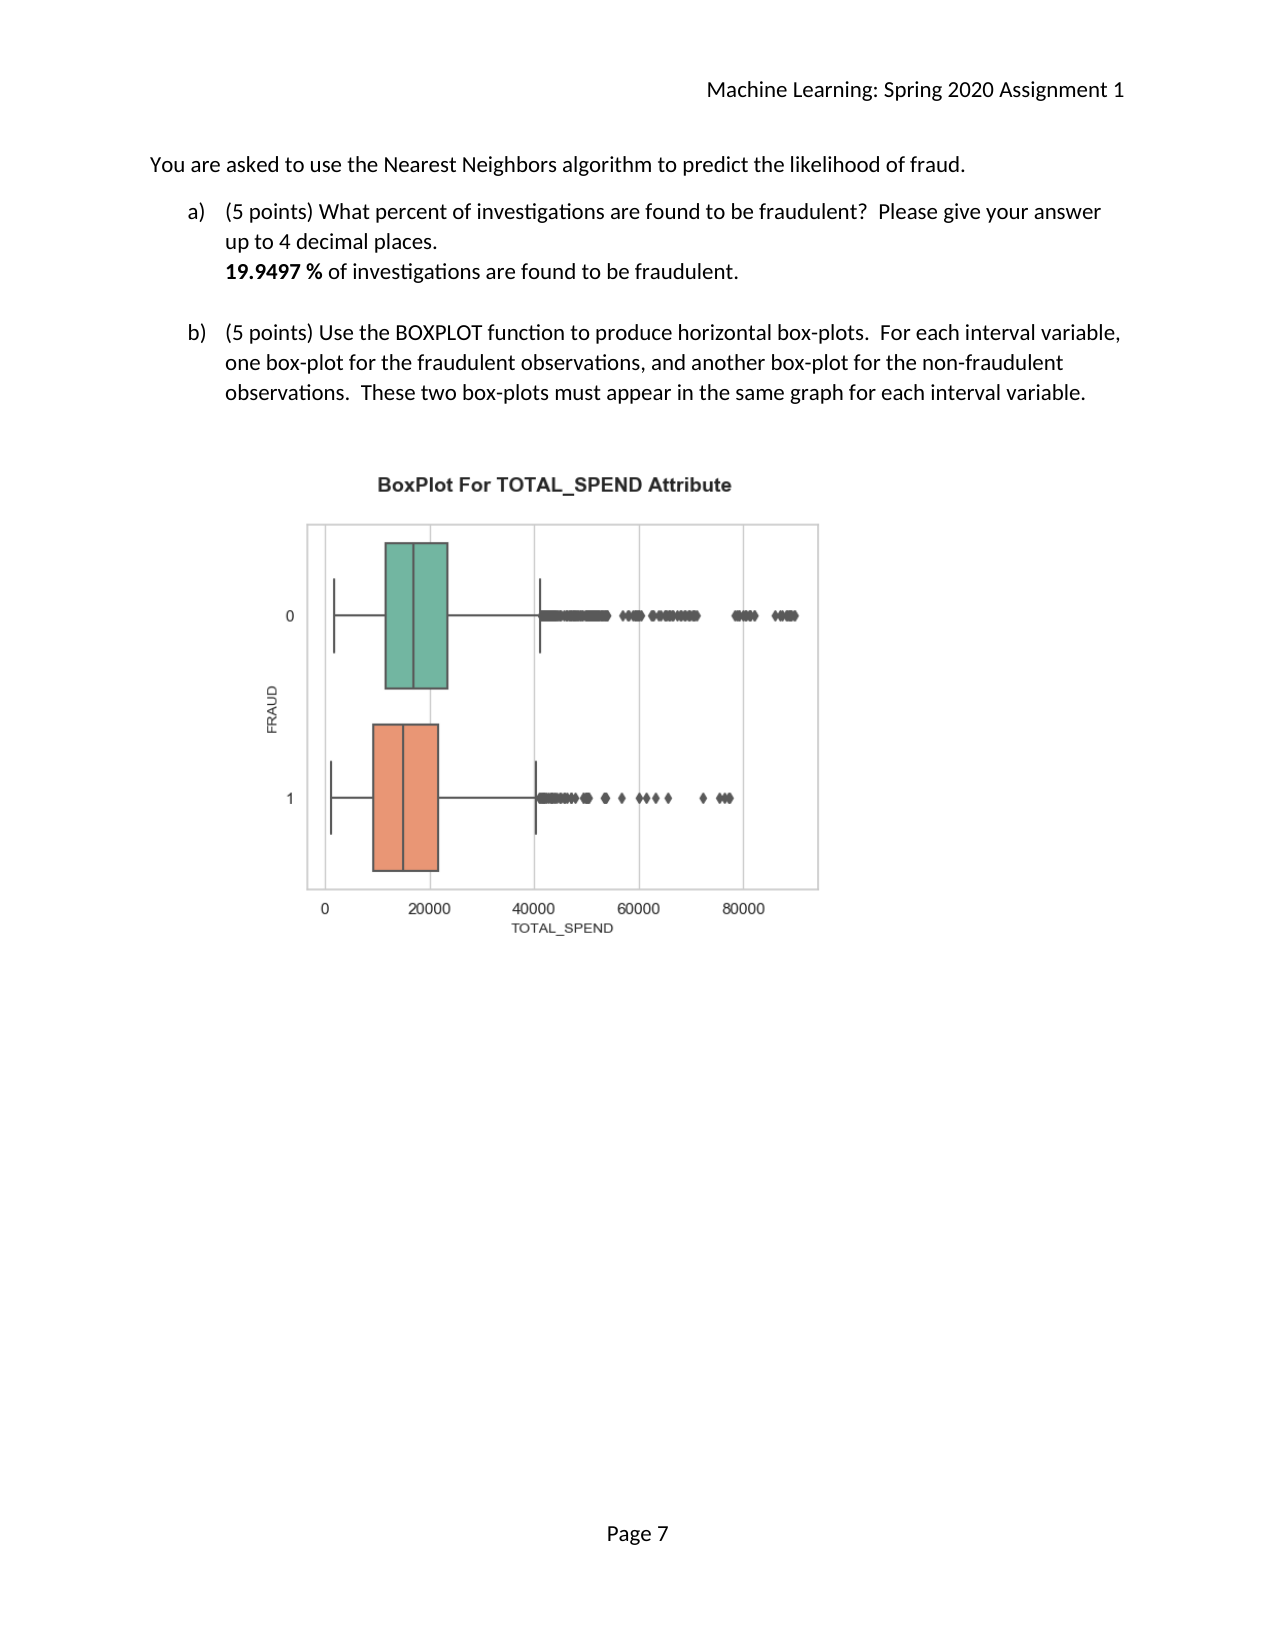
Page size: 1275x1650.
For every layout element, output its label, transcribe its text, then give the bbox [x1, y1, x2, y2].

text You are asked to use the Nearest Neighbors algorithm to predict the likelihood of fraud. [150, 150, 1125, 178]
list (5 points) What percent of investigations are found to be fraudulent? Please give your answer up to 4 decimal places. [187, 197, 1125, 255]
list (5 points) Use the BOXPLOT function to produce horizontal box-plots. For each interval variable, one box-plot for the fraudulent observations, and another box-plot for the non-fraudulent observations. These two box-plots must appear in the same graph for each interval variable. [187, 318, 1125, 406]
list 19.9497 % of investigations are found to be fraudulent. [225, 257, 1125, 285]
picture [225, 468, 884, 941]
